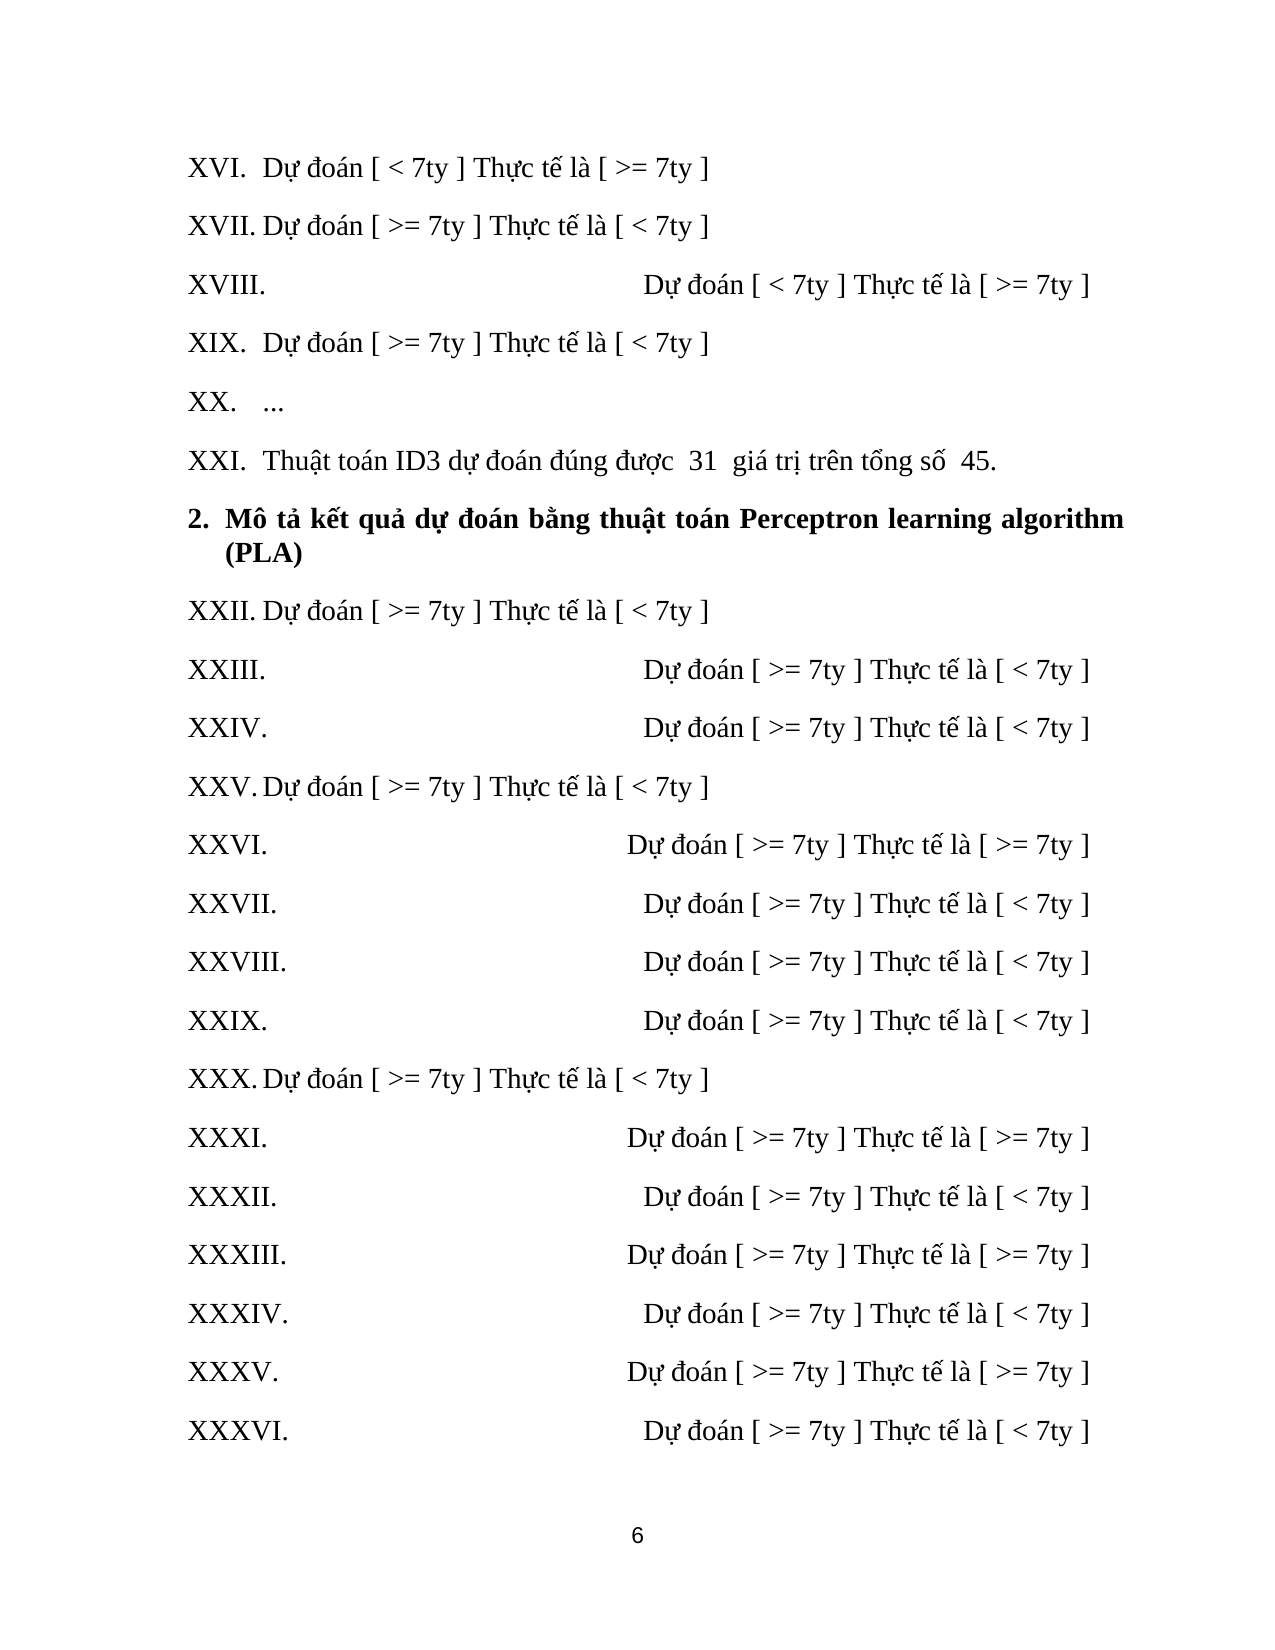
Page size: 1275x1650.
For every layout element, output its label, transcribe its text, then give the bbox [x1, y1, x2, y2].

text Dự đoán [ >= 7ty ] Thực tế là [ < 7ty ] [187, 208, 1125, 242]
text Dự đoán [ >= 7ty ] Thực tế là [ < 7ty ] [187, 652, 1125, 685]
text Dự đoán [ >= 7ty ] Thực tế là [ < 7ty ] [187, 1179, 1125, 1212]
text Dự đoán [ >= 7ty ] Thực tế là [ < 7ty ] [187, 769, 1125, 802]
text Dự đoán [ >= 7ty ] Thực tế là [ < 7ty ] [187, 1296, 1125, 1329]
text Dự đoán [ < 7ty ] Thực tế là [ >= 7ty ] [187, 267, 1125, 301]
text Dự đoán [ >= 7ty ] Thực tế là [ < 7ty ] [187, 944, 1125, 978]
text Dự đoán [ >= 7ty ] Thực tế là [ >= 7ty ] [187, 1237, 1125, 1271]
text Dự đoán [ >= 7ty ] Thực tế là [ < 7ty ] [187, 593, 1125, 627]
text Dự đoán [ >= 7ty ] Thực tế là [ < 7ty ] [187, 886, 1125, 919]
text Dự đoán [ < 7ty ] Thực tế là [ >= 7ty ] [187, 150, 1125, 183]
text Dự đoán [ >= 7ty ] Thực tế là [ >= 7ty ] [187, 827, 1125, 861]
text Dự đoán [ >= 7ty ] Thực tế là [ < 7ty ] [187, 326, 1125, 359]
text Thuật toán ID3 dự đoán đúng được 31 giá trị trên tổng số 45. [187, 443, 1125, 476]
text Dự đoán [ >= 7ty ] Thực tế là [ >= 7ty ] [187, 1354, 1125, 1388]
text Dự đoán [ >= 7ty ] Thực tế là [ < 7ty ] [187, 1413, 1125, 1446]
text Dự đoán [ >= 7ty ] Thực tế là [ < 7ty ] [187, 1003, 1125, 1037]
text Dự đoán [ >= 7ty ] Thực tế là [ < 7ty ] [187, 710, 1125, 744]
text ... [187, 384, 1125, 418]
subtitle Mô tả kết quả dự đoán bằng thuật toán Perceptron learning algorithm (PLA) [187, 501, 1125, 568]
text Dự đoán [ >= 7ty ] Thực tế là [ < 7ty ] [187, 1062, 1125, 1095]
text Dự đoán [ >= 7ty ] Thực tế là [ >= 7ty ] [187, 1120, 1125, 1154]
